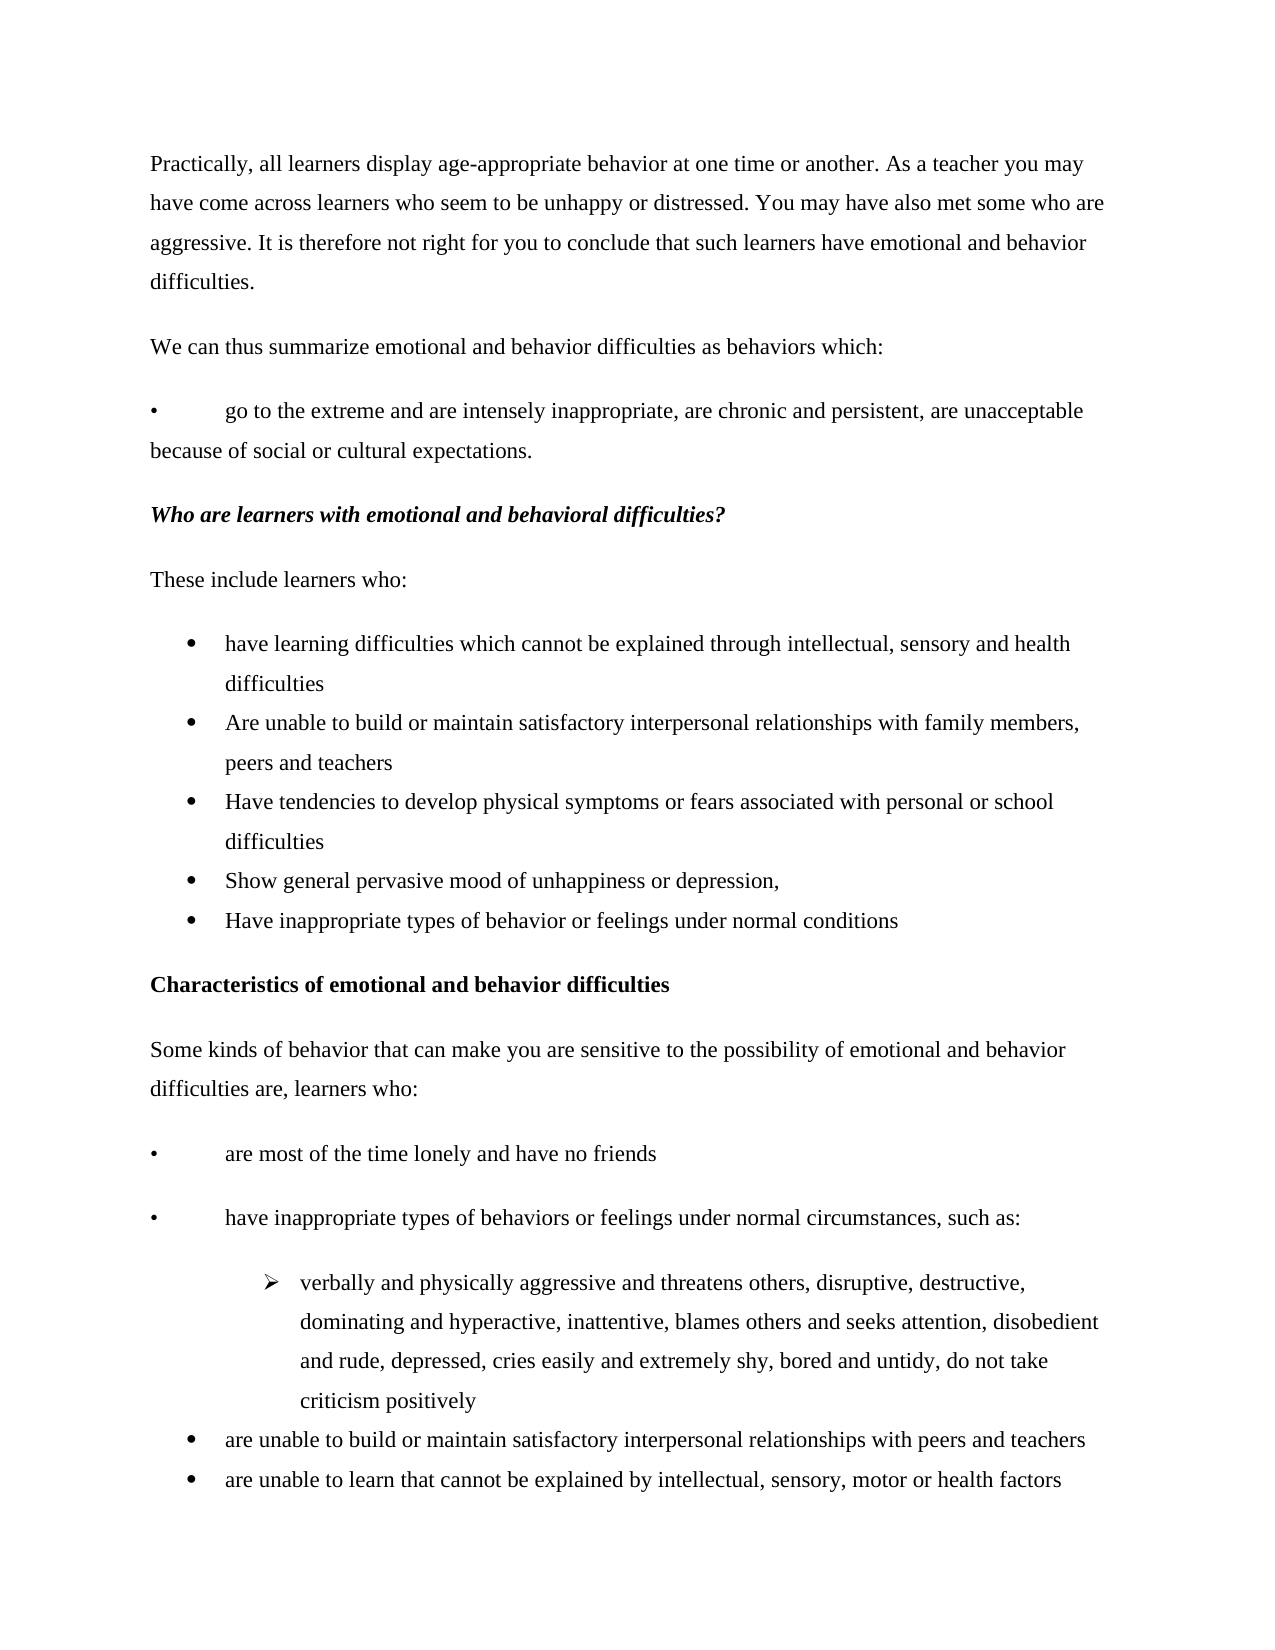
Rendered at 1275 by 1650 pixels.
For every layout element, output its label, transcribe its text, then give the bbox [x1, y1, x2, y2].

text These include learners who: [150, 566, 1125, 592]
text Some kinds of behavior that can make you are sensitive to the possibility of emotional and behavior difficulties are, learners who: [150, 1036, 1125, 1101]
text Practically, all learners display age-appropriate behavior at one time or another. As a teacher you may have come across learners who seem to be unhappy or distressed. You may have also met some who are aggressive. It is therefore not right for you to conclude that such learners have emotional and behavior difficulties. [150, 150, 1125, 295]
text Who are learners with emotional and behavioral difficulties? [150, 501, 1125, 528]
text We can thus summarize emotional and behavior difficulties as behaviors which: [150, 333, 1125, 359]
list are unable to build or maintain satisfactory interpersonal relationships with peers and teachers [187, 1426, 1125, 1453]
list Have tendencies to develop physical symptoms or fears associated with personal or school difficulties [187, 788, 1125, 854]
list are unable to learn that cannot be explained by intellectual, sensory, motor or health factors [187, 1466, 1125, 1492]
text • have inappropriate types of behaviors or feelings under normal circumstances, such as: [150, 1204, 1125, 1230]
list Are unable to build or maintain satisfactory interpersonal relationships with family members, peers and teachers [187, 709, 1125, 775]
text Characteristics of emotional and behavior difficulties [150, 971, 1125, 997]
text • go to the extreme and are intensely inappropriate, are chronic and persistent, are unacceptable because of social or cultural expectations. [150, 397, 1125, 463]
list have learning difficulties which cannot be explained through intellectual, sensory and health difficulties [187, 630, 1125, 696]
text • are most of the time lonely and have no friends [150, 1139, 1125, 1166]
list verbally and physically aggressive and threatens others, disruptive, destructive, dominating and hyperactive, inattentive, blames others and seeks attention, disobedient and rude, depressed, cries easily and extremely shy, bored and untidy, do not take criticism positively [262, 1268, 1125, 1413]
list Show general pervasive mood of unhappiness or depression, [187, 867, 1125, 893]
list Have inappropriate types of behavior or feelings under normal conditions [187, 907, 1125, 933]
